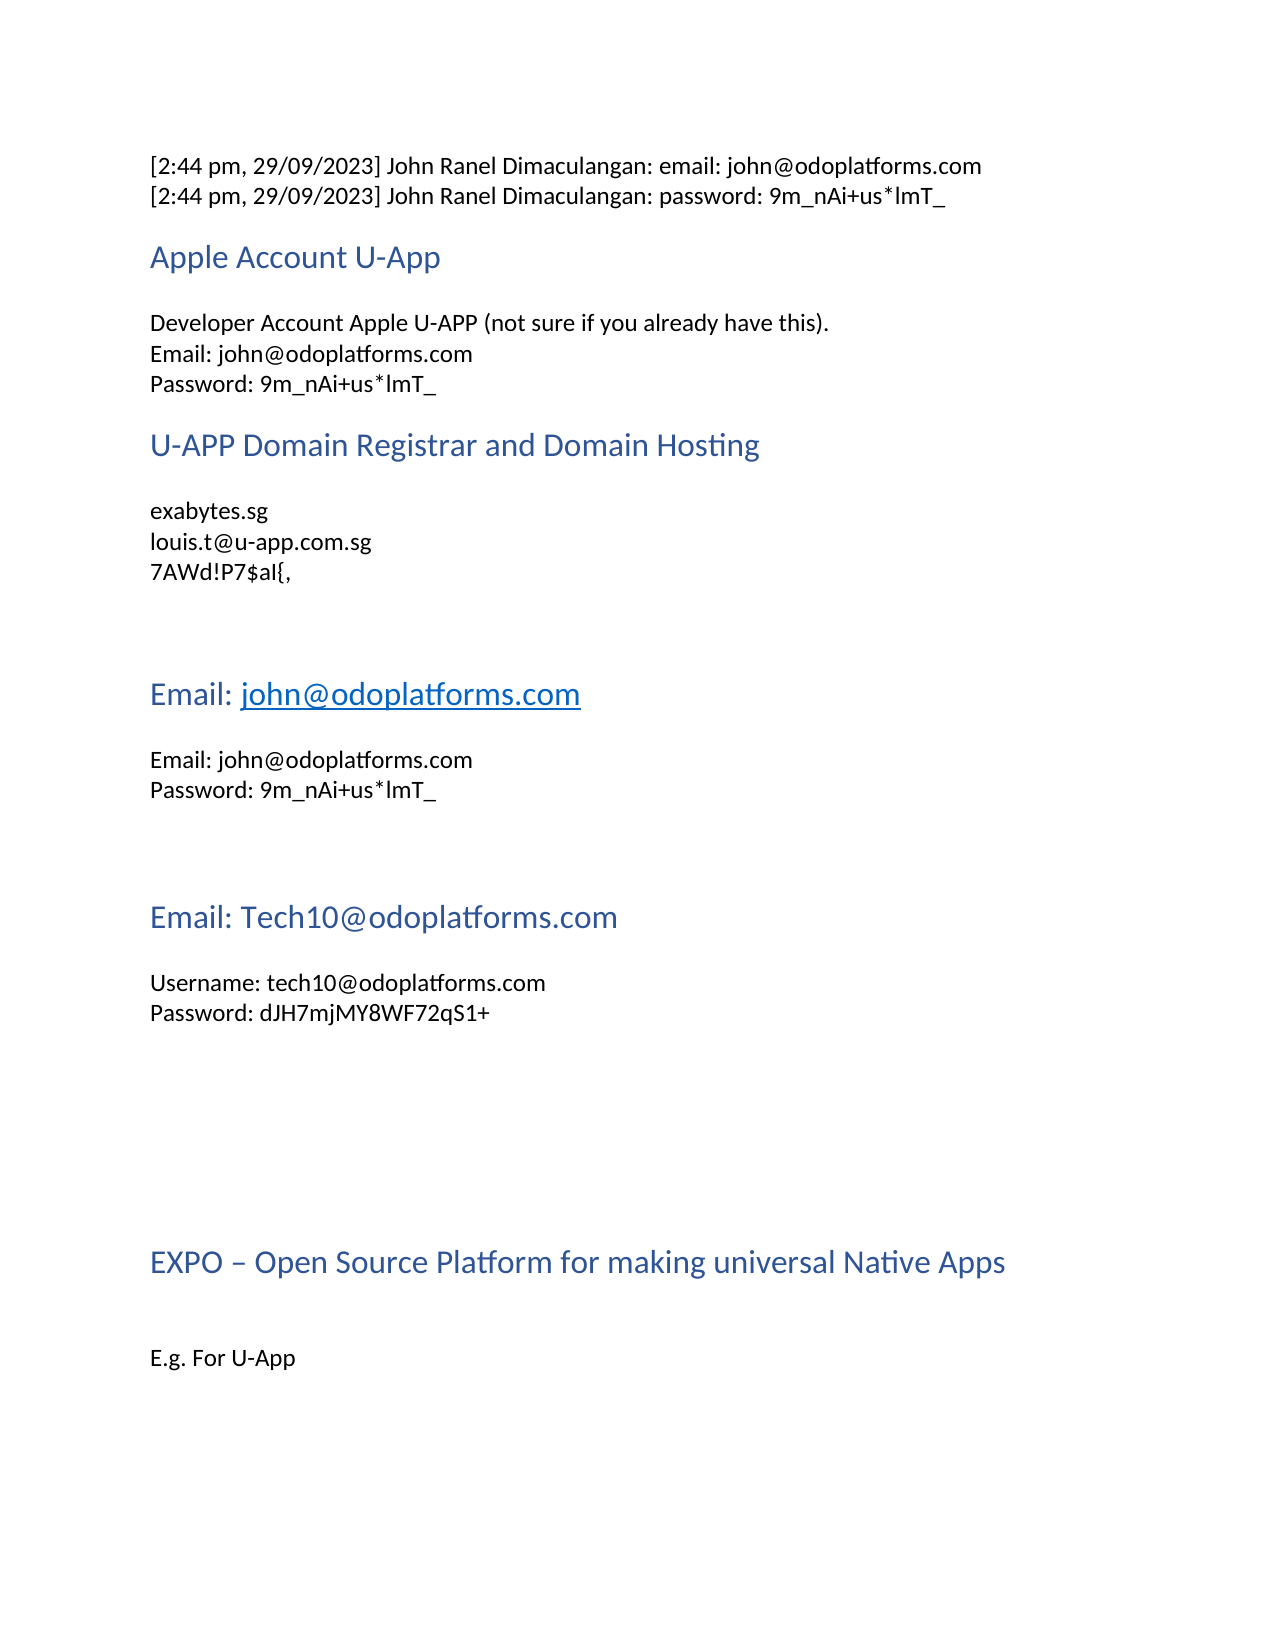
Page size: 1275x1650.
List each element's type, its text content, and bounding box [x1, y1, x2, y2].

text [2:44 pm, 29/09/2023] John Ranel Dimaculangan: password: 9m_nAi+us*lmT_ [150, 181, 1125, 211]
text Email: john@odoplatforms.com [150, 744, 1125, 774]
text Password: 9m_nAi+us*lmT_ [150, 774, 1125, 805]
subtitle Apple Account U-App [150, 236, 1125, 277]
text 7AWd!P7$aI{, [150, 556, 1125, 587]
subtitle U-APP Domain Registrar and Domain Hosting [150, 424, 1125, 464]
text Username: tech10@odoplatforms.com [150, 967, 1125, 997]
text exabytes.sg [150, 495, 1125, 526]
text E.g. For U-App [150, 1343, 1125, 1373]
subtitle Email: john@odoplatforms.com [150, 673, 1125, 713]
subtitle Email: Tech10@odoplatforms.com [150, 896, 1125, 936]
text louis.t@u-app.com.sg [150, 526, 1125, 556]
text Password: dJH7mjMY8WF72qS1+ [150, 997, 1125, 1028]
text Email: john@odoplatforms.com [150, 338, 1125, 368]
text Developer Account Apple U-APP (not sure if you already have this). [150, 307, 1125, 338]
text Password: 9m_nAi+us*lmT_ [150, 368, 1125, 399]
subtitle EXPO – Open Source Platform for making universal Native Apps [150, 1241, 1125, 1282]
text [2:44 pm, 29/09/2023] John Ranel Dimaculangan: email: john@odoplatforms.com [150, 150, 1125, 181]
